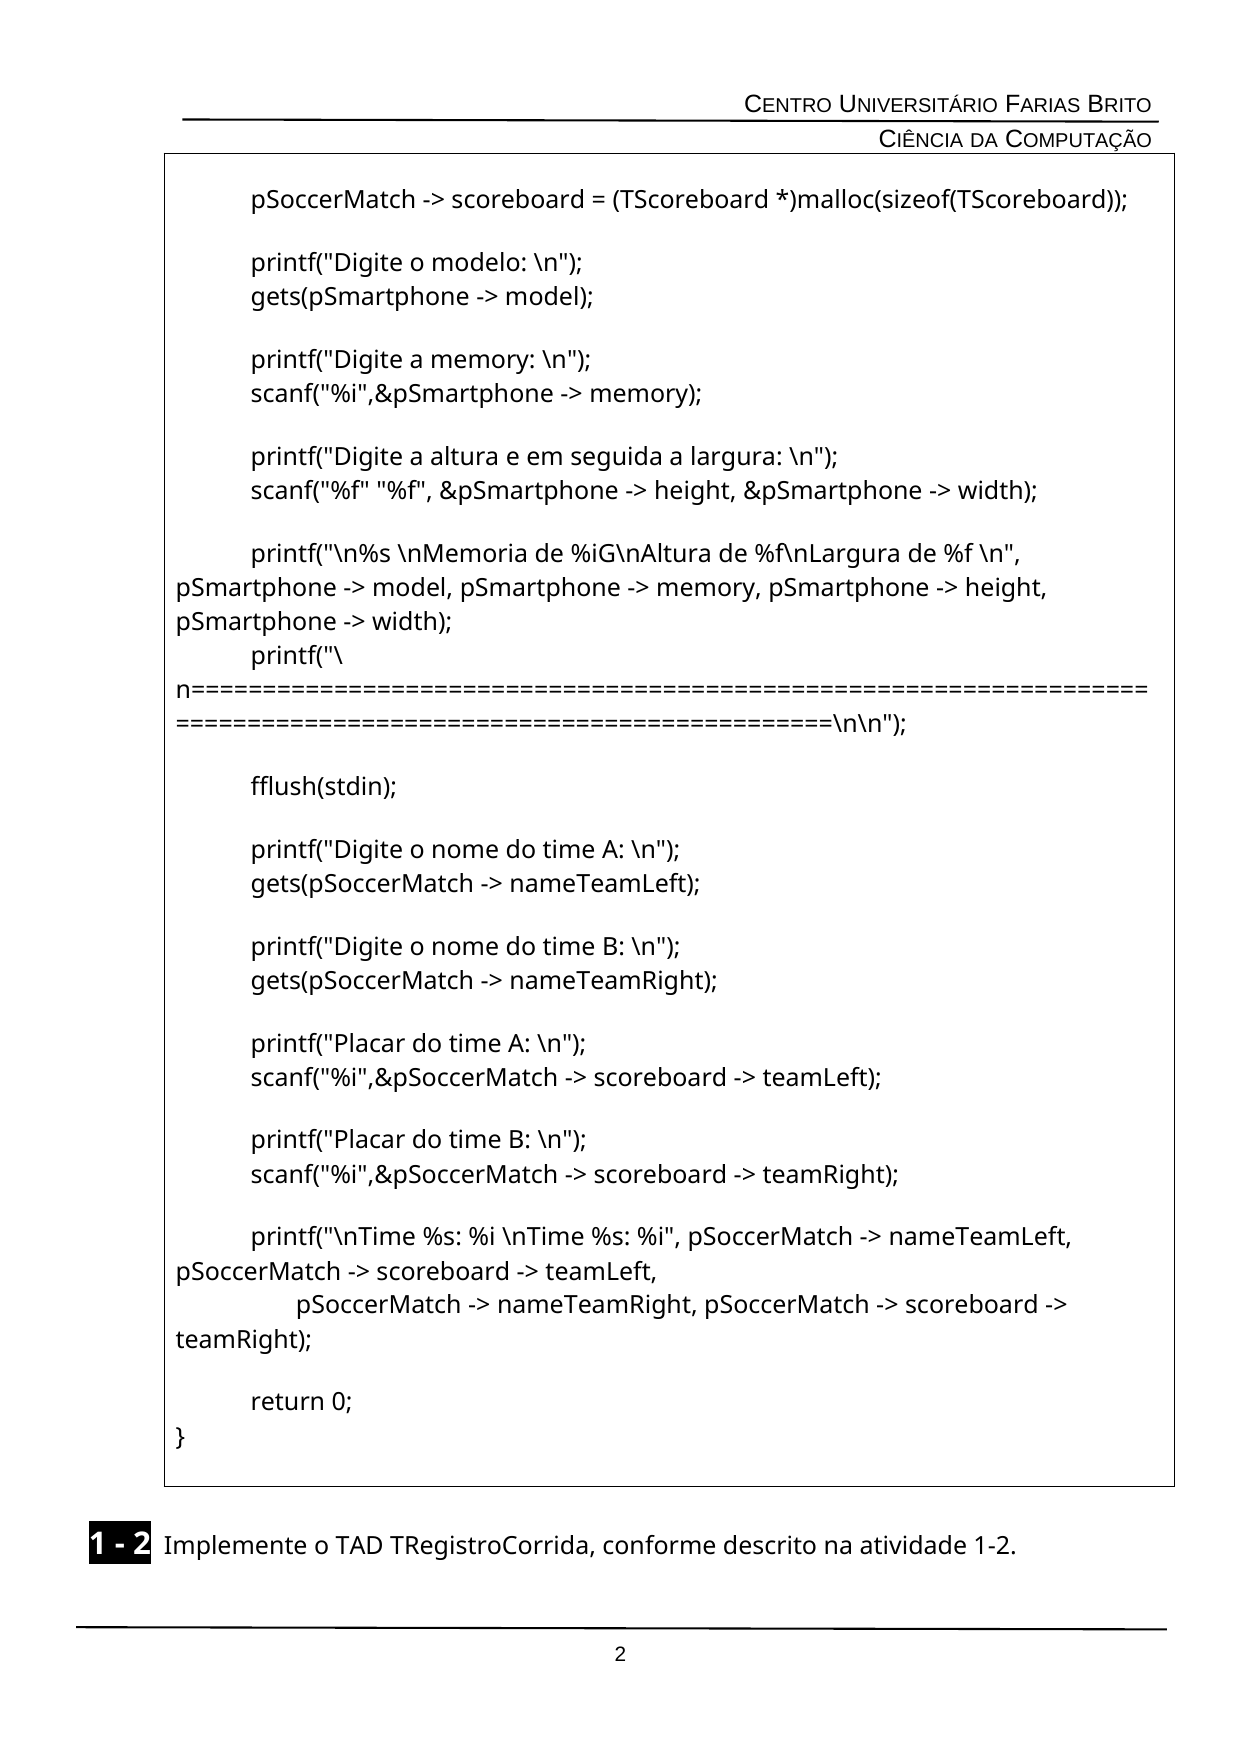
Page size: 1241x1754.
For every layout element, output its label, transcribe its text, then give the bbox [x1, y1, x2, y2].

text 1 - 2 Implemente o TAD TRegistroCorrida, conforme descrito na atividade 1-2. [151, 1521, 1152, 1564]
